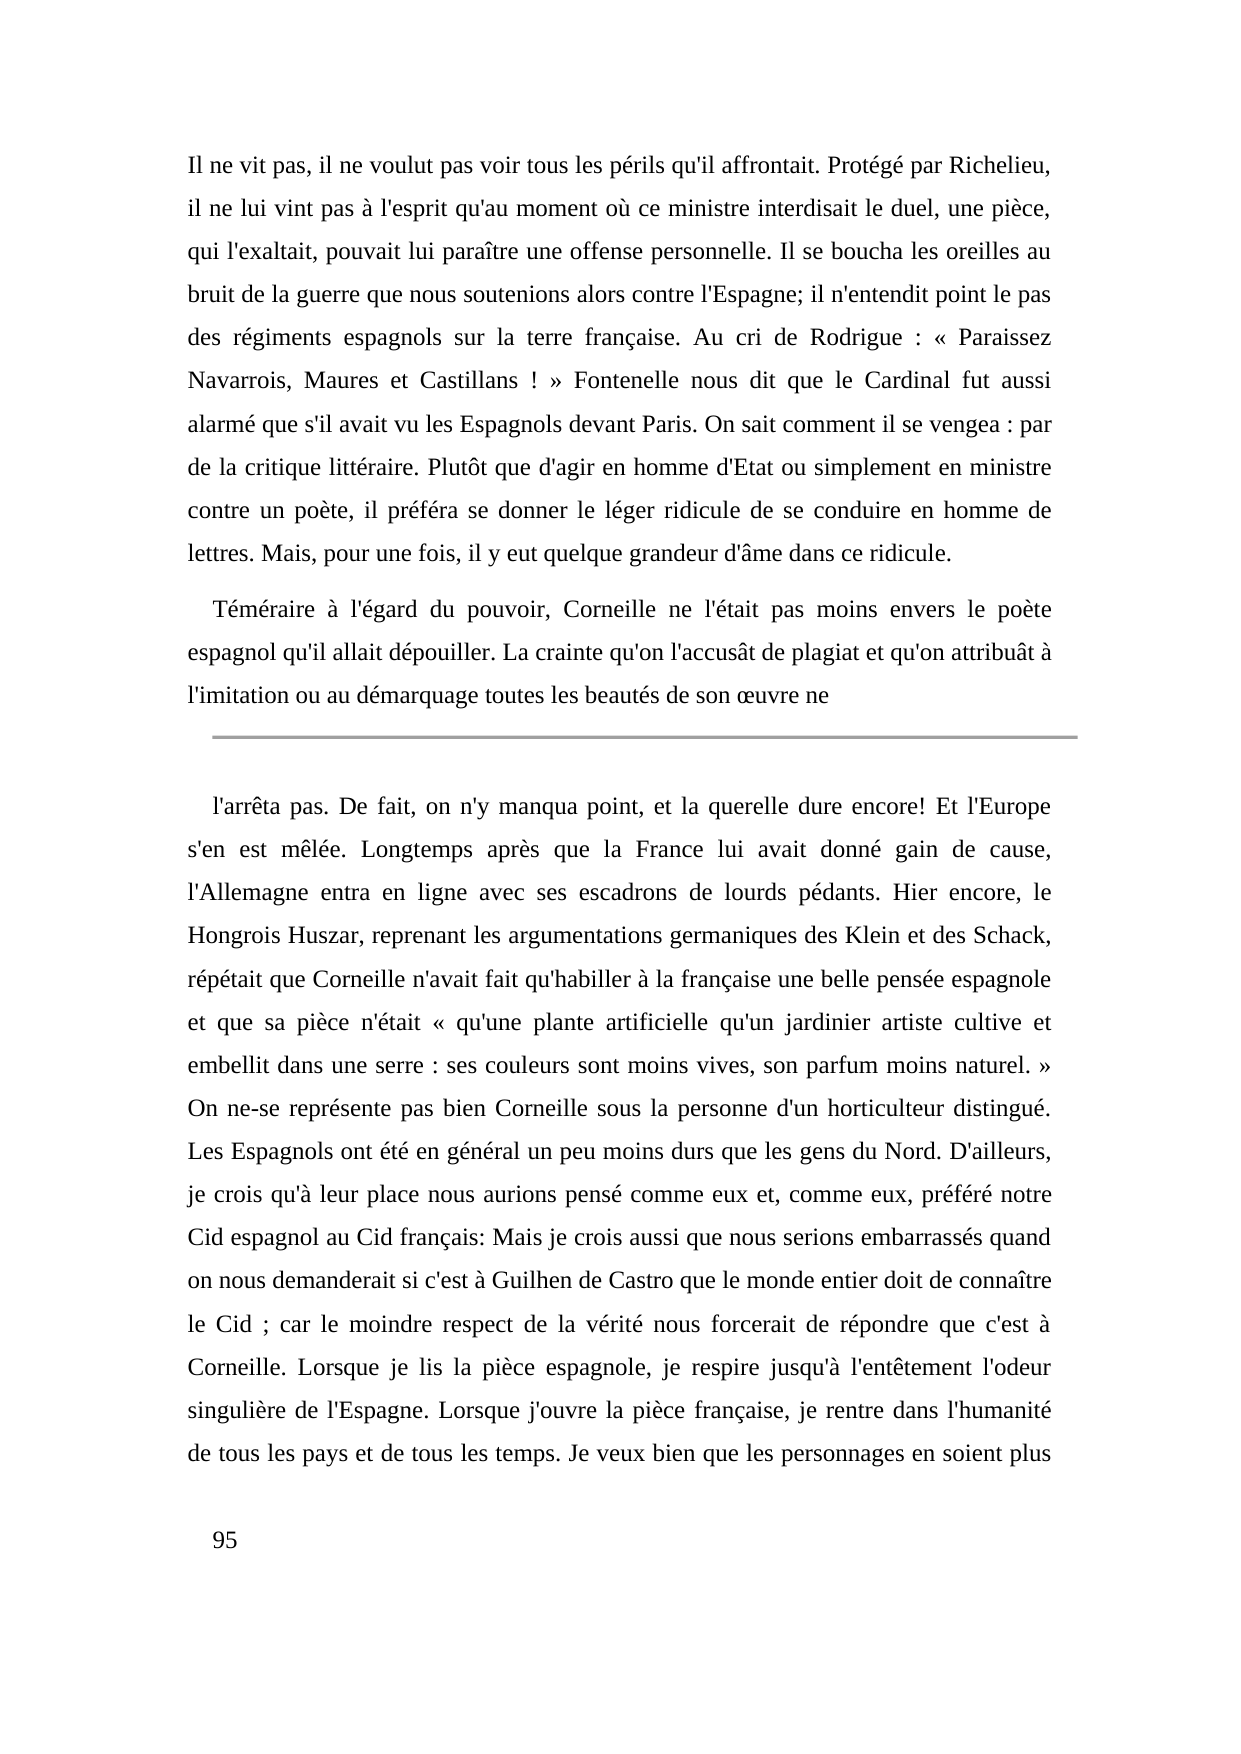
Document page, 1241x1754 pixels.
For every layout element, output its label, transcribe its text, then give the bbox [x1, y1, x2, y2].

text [187, 150, 1053, 567]
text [187, 791, 1053, 1467]
text Téméraire à l'égard du pouvoir, Corneille ne l'était pas moins envers le poète espagnol qu'il allait dépouiller. La crainte qu'on l'accusât de plagiat et qu'on attribuât à l'imitation ou au démarquage toutes les beautés de son œuvre ne [187, 594, 1053, 709]
